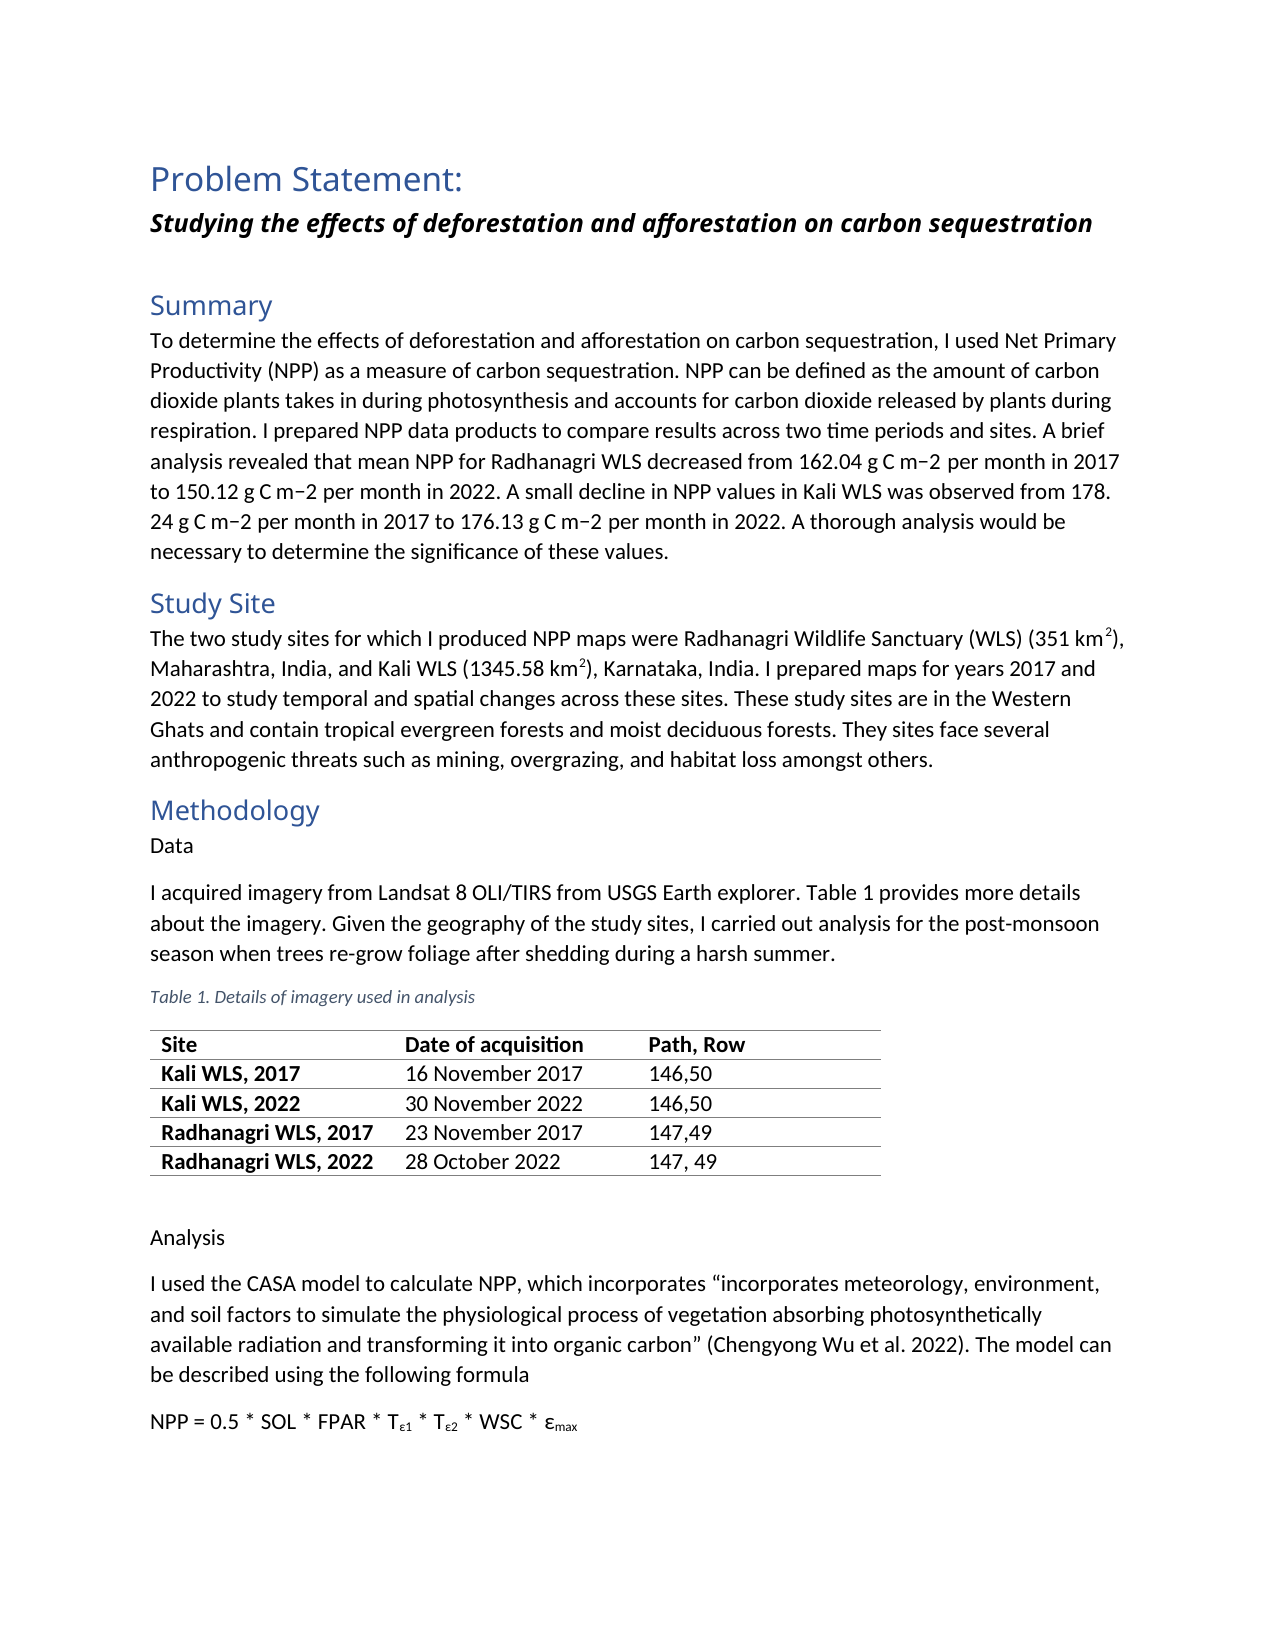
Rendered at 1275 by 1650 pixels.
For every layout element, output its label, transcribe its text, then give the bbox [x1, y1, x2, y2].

table_cell Radhanagri WLS, 2017 [150, 1118, 393, 1146]
text Analysis [150, 1223, 1125, 1251]
table_cell 146,50 [637, 1060, 881, 1088]
text Studying the effects of deforestation and afforestation on carbon sequestration [150, 205, 1125, 239]
table_cell 16 November 2017 [394, 1060, 637, 1088]
table_header Path, Row [637, 1031, 881, 1058]
subtitle Summary [150, 286, 1125, 323]
subtitle Study Site [150, 584, 1125, 621]
text The two study sites for which I produced NPP maps were Radhanagri Wildlife Sanctuary (WLS) (351 km2), Maharashtra, India, and Kali WLS (1345.58 km2), Karnataka, India. I prepared maps for years 2017 and 2022 to study temporal and spatial changes across these sites. These study sites are in the Western Ghats and contain tropical evergreen forests and moist deciduous forests. They sites face several anthropogenic threats such as mining, overgrazing, and habitat loss amongst others. [150, 624, 1125, 773]
text I acquired imagery from Landsat 8 OLI/TIRS from USGS Earth explorer. Table 1 provides more details about the imagery. Given the geography of the study sites, I carried out analysis for the post-monsoon season when trees re-grow foliage after shedding during a harsh summer. [150, 878, 1125, 967]
subtitle Problem Statement: [150, 156, 1125, 202]
table_cell 23 November 2017 [394, 1118, 637, 1146]
text I used the CASA model to calculate NPP, which incorporates “incorporates meteorology, environment, and soil factors to simulate the physiological process of vegetation absorbing photosynthetically available radiation and transforming it into organic carbon” (Chengyong Wu et al. 2022). The model can be described using the following formula [150, 1269, 1125, 1388]
table_cell 30 November 2022 [394, 1089, 637, 1117]
table_cell 147,49 [637, 1118, 881, 1146]
table_cell Kali WLS, 2022 [150, 1089, 393, 1117]
text Data [150, 832, 1125, 859]
text NPP = 0.5 * SOL * FPAR * Tε1 * Tε2 * WSC * εmax [150, 1407, 1125, 1435]
subtitle Methodology [150, 792, 1125, 829]
table_cell 146,50 [637, 1089, 881, 1117]
table_header Site [150, 1031, 393, 1058]
table_cell 147, 49 [637, 1147, 881, 1175]
table_cell Radhanagri WLS, 2022 [150, 1147, 393, 1175]
text To determine the effects of deforestation and afforestation on carbon sequestration, I used Net Primary Productivity (NPP) as a measure of carbon sequestration. NPP can be defined as the amount of carbon dioxide plants takes in during photosynthesis and accounts for carbon dioxide released by plants during respiration. I prepared NPP data products to compare results across two time periods and sites. A brief analysis revealed that mean NPP for Radhanagri WLS decreased from 162.04 g C m−2 per month in 2017 to 150.12 g C m−2 per month in 2022. A small decline in NPP values in Kali WLS was observed from 178. 24 g C m−2 per month in 2017 to 176.13 g C m−2 per month in 2022. A thorough analysis would be necessary to determine the significance of these values. [150, 326, 1125, 565]
table_header Date of acquisition [394, 1031, 637, 1058]
table_cell 28 October 2022 [394, 1147, 637, 1175]
table_cell Kali WLS, 2017 [150, 1060, 393, 1088]
